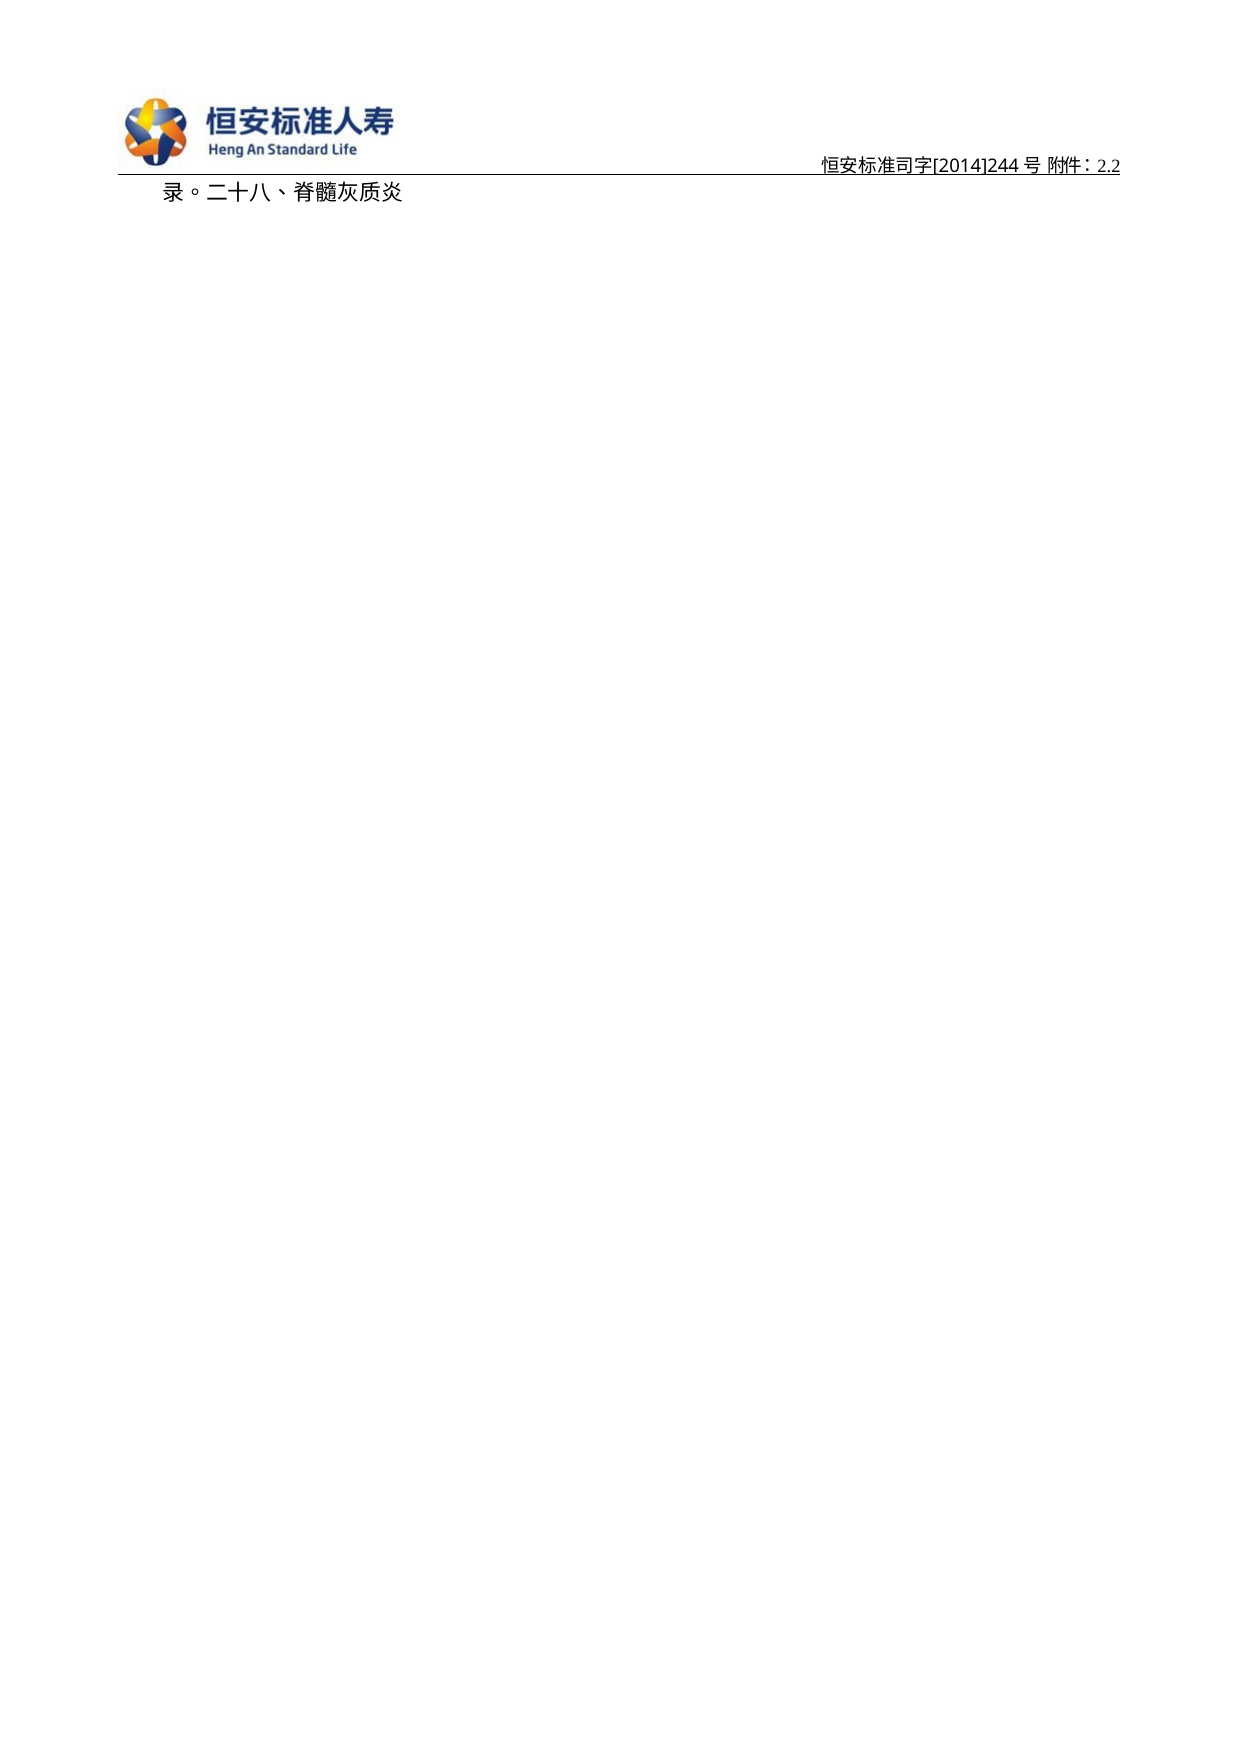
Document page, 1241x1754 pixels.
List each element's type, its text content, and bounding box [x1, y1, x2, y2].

picture [118, 88, 400, 174]
text （3）上述症状反复发作、恶化及神经损伤的病史记录。二十八、脊髓灰质炎 [140, 177, 677, 207]
